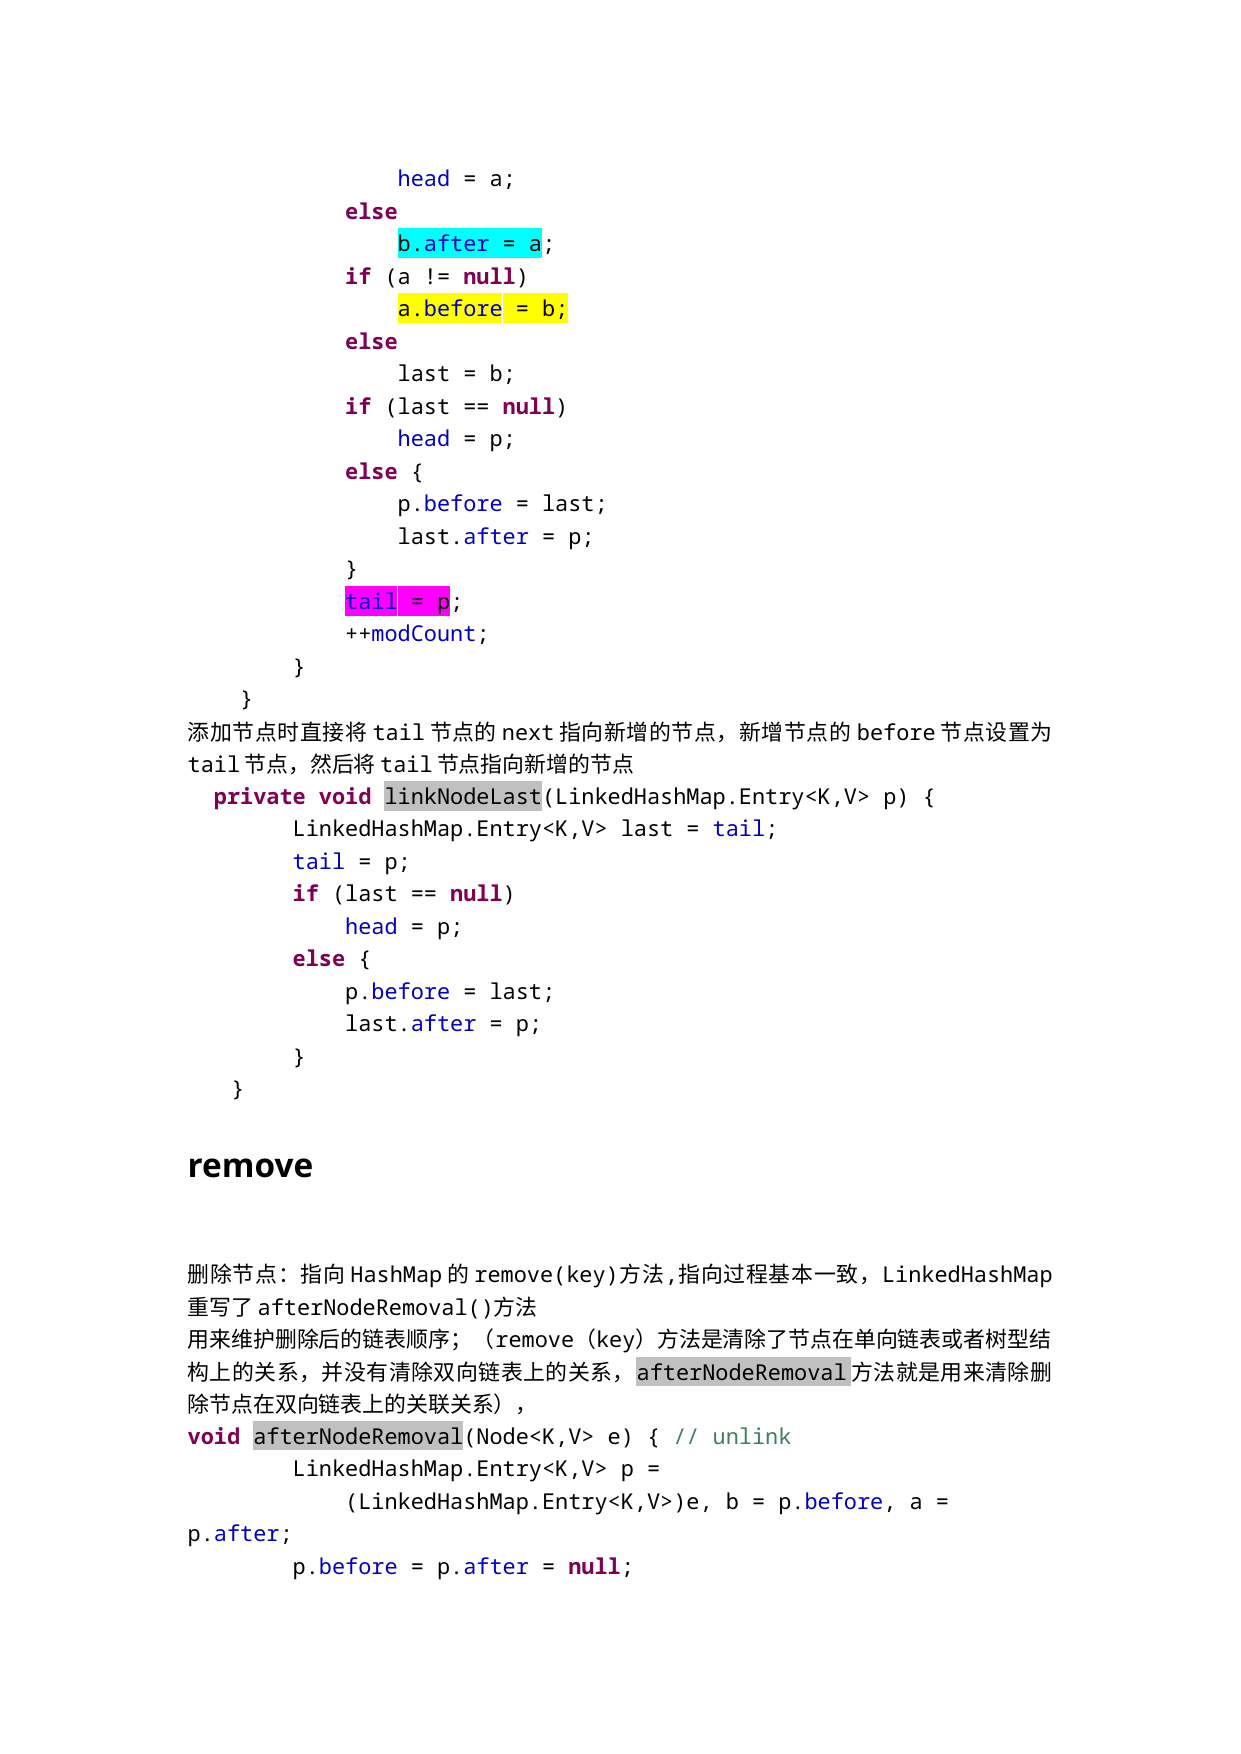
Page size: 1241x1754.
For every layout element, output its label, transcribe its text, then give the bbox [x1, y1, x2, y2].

text } [187, 682, 1053, 714]
text last = b; [187, 357, 1053, 389]
text tail = p; [187, 844, 1053, 877]
text if (a != null) [187, 259, 1053, 292]
text } [187, 1039, 1053, 1072]
subtitle remove [187, 1132, 1053, 1197]
text p.before = last; [187, 974, 1053, 1007]
text head = a; [187, 162, 1053, 194]
text if (last == null) [187, 389, 1053, 422]
text b.after = a; [187, 227, 1053, 259]
text last.after = p; [187, 519, 1053, 552]
text void afterNodeRemoval(Node<K,V> e) { // unlink [187, 1419, 1053, 1452]
text head = p; [187, 909, 1053, 942]
text (LinkedHashMap.Entry<K,V>)e, b = p.before, a = p.after; [187, 1484, 1053, 1549]
text } [187, 1072, 1053, 1104]
text else [187, 194, 1053, 227]
text 用来维护删除后的链表顺序；（remove（key）方法是清除了节点在单向链表或者树型结构上的关系，并没有清除双向链表上的关系，afterNodeRemoval方法就是用来清除删除节点在双向链表上的关联关系）， [187, 1322, 1053, 1419]
text } [187, 649, 1053, 682]
text last.after = p; [187, 1007, 1053, 1039]
text if (last == null) [187, 877, 1053, 909]
text 删除节点：指向HashMap的remove(key)方法,指向过程基本一致，LinkedHashMap重写了afterNodeRemoval()方法 [187, 1257, 1053, 1322]
text else { [187, 454, 1053, 487]
text LinkedHashMap.Entry<K,V> last = tail; [187, 812, 1053, 844]
text a.before = b; [187, 292, 1053, 324]
text LinkedHashMap.Entry<K,V> p = [187, 1452, 1053, 1484]
text p.before = p.after = null; [187, 1549, 1053, 1582]
text tail = p; [187, 584, 1053, 617]
text else [187, 324, 1053, 357]
text p.before = last; [187, 487, 1053, 519]
text 添加节点时直接将tail节点的next指向新增的节点，新增节点的before节点设置为tail节点，然后将tail节点指向新增的节点 [187, 714, 1053, 779]
text head = p; [187, 422, 1053, 454]
text } [187, 552, 1053, 584]
text ++modCount; [187, 617, 1053, 649]
text private void linkNodeLast(LinkedHashMap.Entry<K,V> p) { [187, 779, 1053, 812]
text else { [187, 942, 1053, 974]
